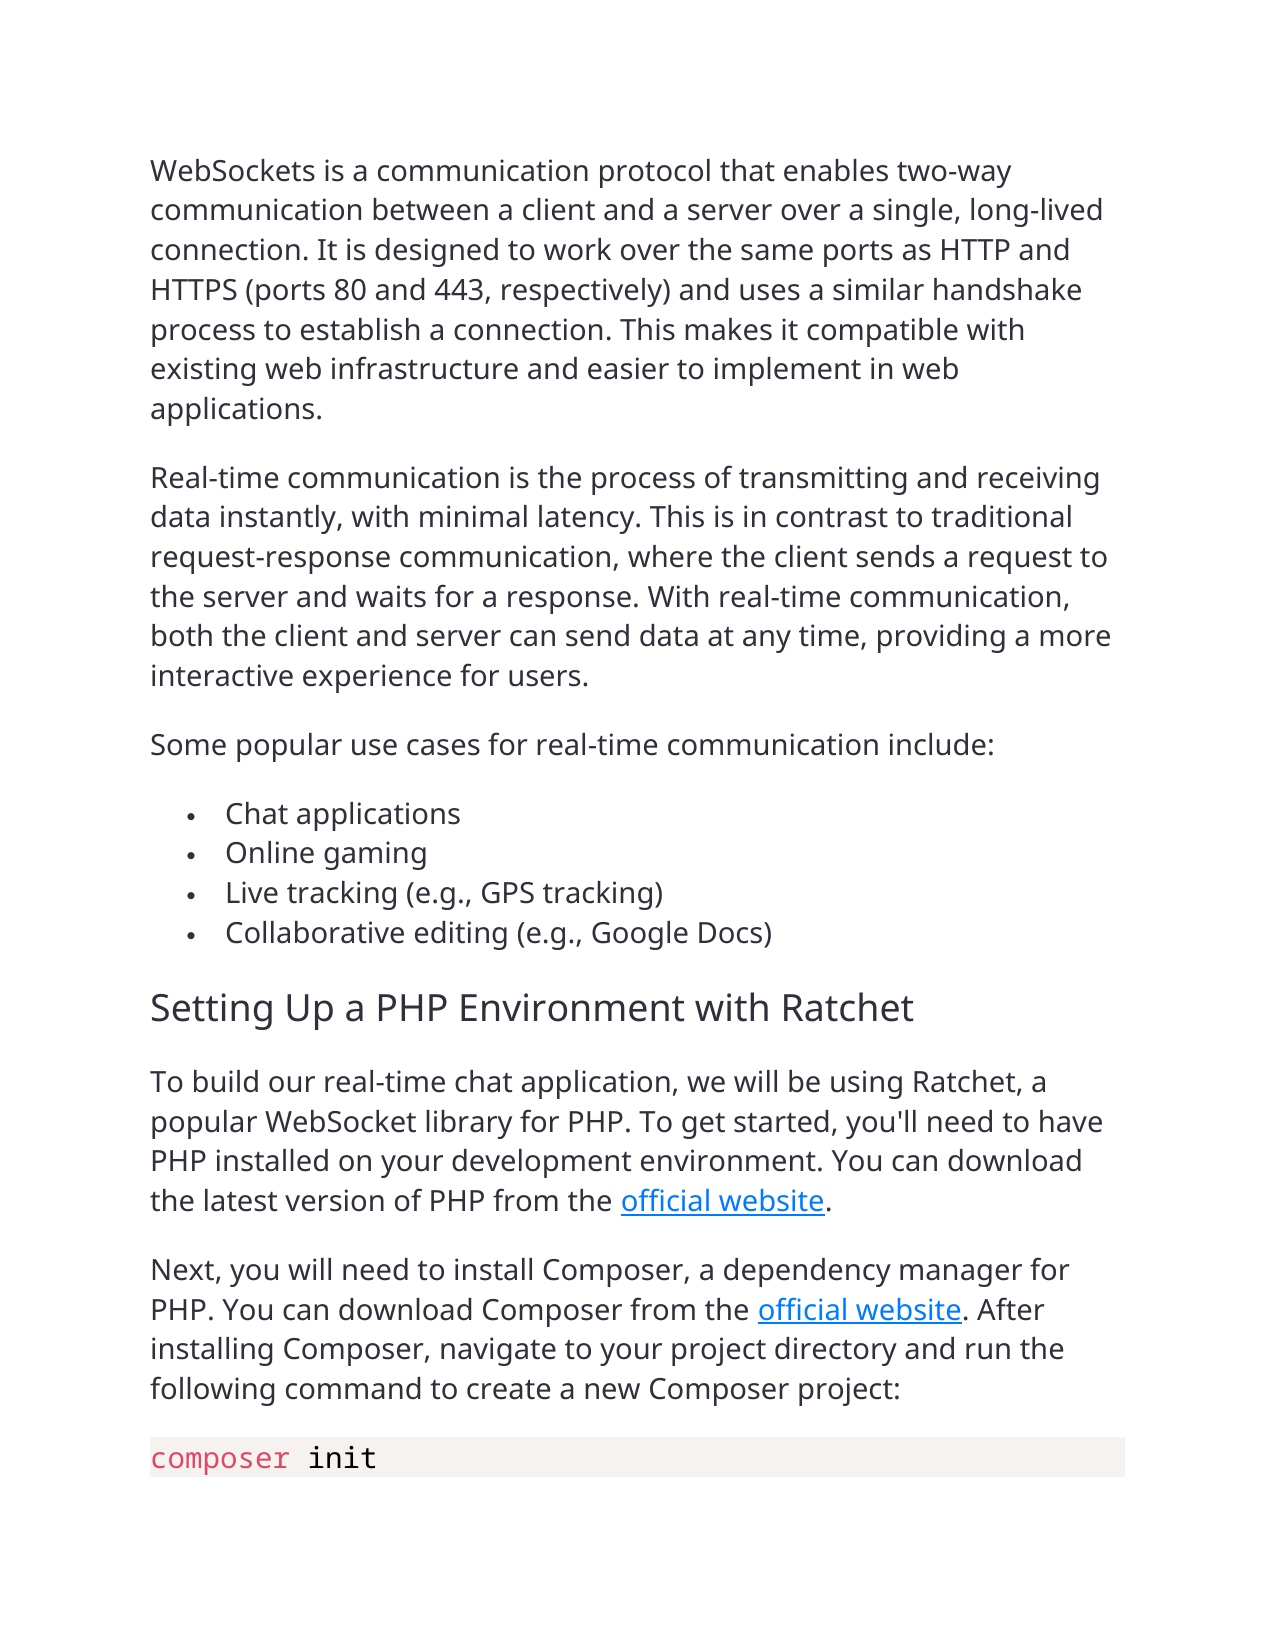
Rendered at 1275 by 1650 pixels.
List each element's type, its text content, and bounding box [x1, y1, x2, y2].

text WebSockets is a communication protocol that enables two-way communication between a client and a server over a single, long-lived connection. It is designed to work over the same ports as HTTP and HTTPS (ports 80 and 443, respectively) and uses a similar handshake process to establish a connection. This makes it compatible with existing web infrastructure and easier to implement in web applications. [150, 150, 1125, 428]
text Next, you will need to install Composer, a dependency manager for PHP. You can download Composer from the official website. After installing Composer, navigate to your project directory and run the following command to create a new Composer project: [150, 1249, 1125, 1408]
text composer init [150, 1437, 1125, 1477]
list Live tracking (e.g., GPS tracking) [187, 872, 1125, 912]
list Collaborative editing (e.g., Google Docs) [187, 912, 1125, 952]
list Online gaming [187, 833, 1125, 872]
list Chat applications [187, 793, 1125, 833]
text Some popular use cases for real-time communication include: [150, 724, 1125, 764]
text Setting Up a PHP Environment with Ratchet [150, 981, 1125, 1032]
text To build our real-time chat application, we will be using Ratchet, a popular WebSocket library for PHP. To get started, you'll need to have PHP installed on your development environment. You can download the latest version of PHP from the official website. [150, 1061, 1125, 1220]
text Real-time communication is the process of transmitting and receiving data instantly, with minimal latency. This is in contrast to traditional request-response communication, where the client sends a request to the server and waits for a response. With real-time communication, both the client and server can send data at any time, providing a more interactive experience for users. [150, 457, 1125, 695]
